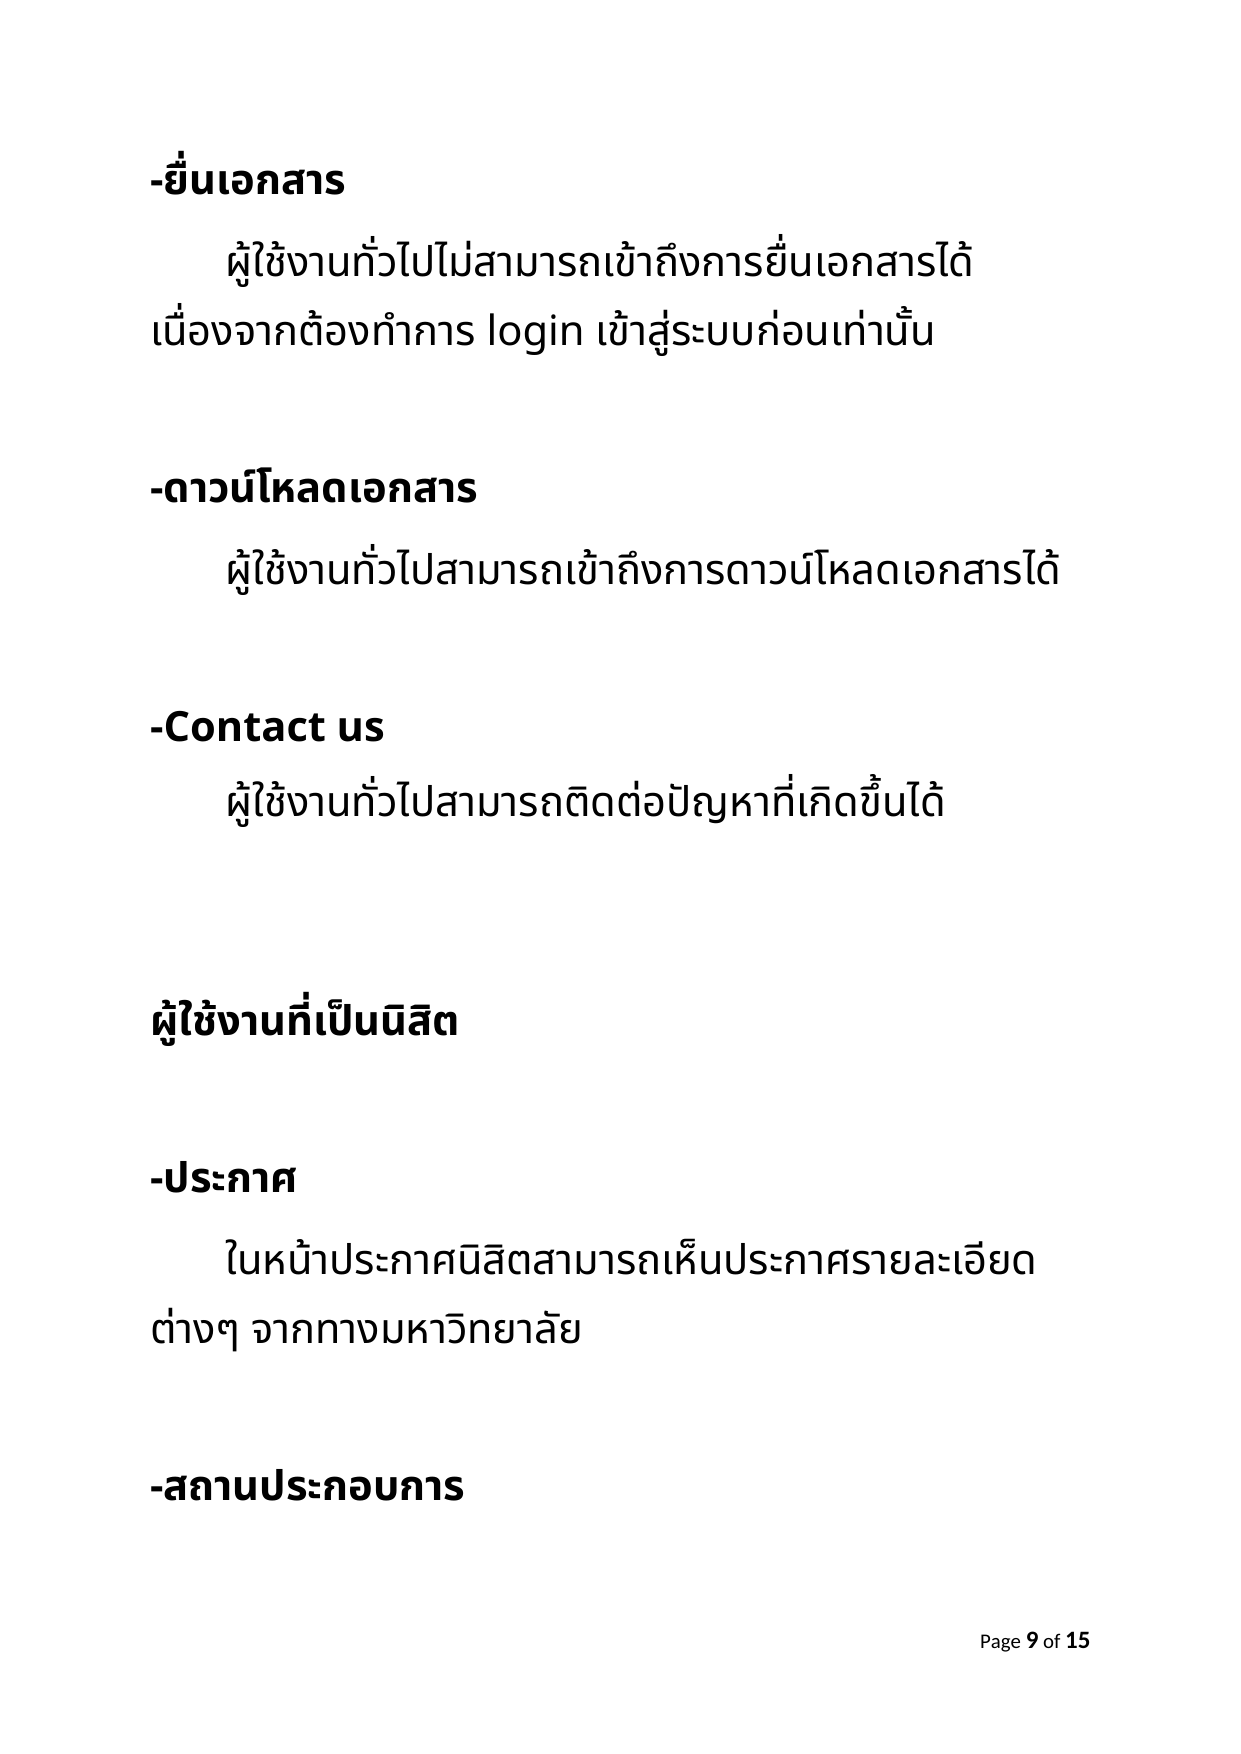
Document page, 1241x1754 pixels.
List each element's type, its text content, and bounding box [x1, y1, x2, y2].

text -Contact us [150, 697, 1090, 754]
text -ดาวน์โหลดเอกสาร [150, 458, 1090, 522]
text -ยื่นเอกสาร [150, 150, 1090, 213]
text ในหน้าประกาศนิสิตสามารถเห็นประกาศรายละเอียดต่างๆ จากทางมหาวิทยาลัย [150, 1230, 1090, 1362]
text ผู้ใช้งานที่เป็นนิสิต [150, 991, 1090, 1054]
text -ประกาศ [150, 1148, 1090, 1211]
text ผู้ใช้งานทั่วไปสามารถเข้าถึงการดาวน์โหลดเอกสารได้ [150, 540, 1090, 603]
text ผู้ใช้งานทั่วไปไม่สามารถเข้าถึงการยื่นเอกสารได้ เนื่องจากต้องทำการ login เข้าสู่ระบบก่อนเท่านั้น [150, 232, 1090, 364]
text -สถานประกอบการ [150, 1456, 1090, 1519]
text ผู้ใช้งานทั่วไปสามารถติดต่อปัญหาที่เกิดขึ้นได้ [150, 772, 1090, 835]
